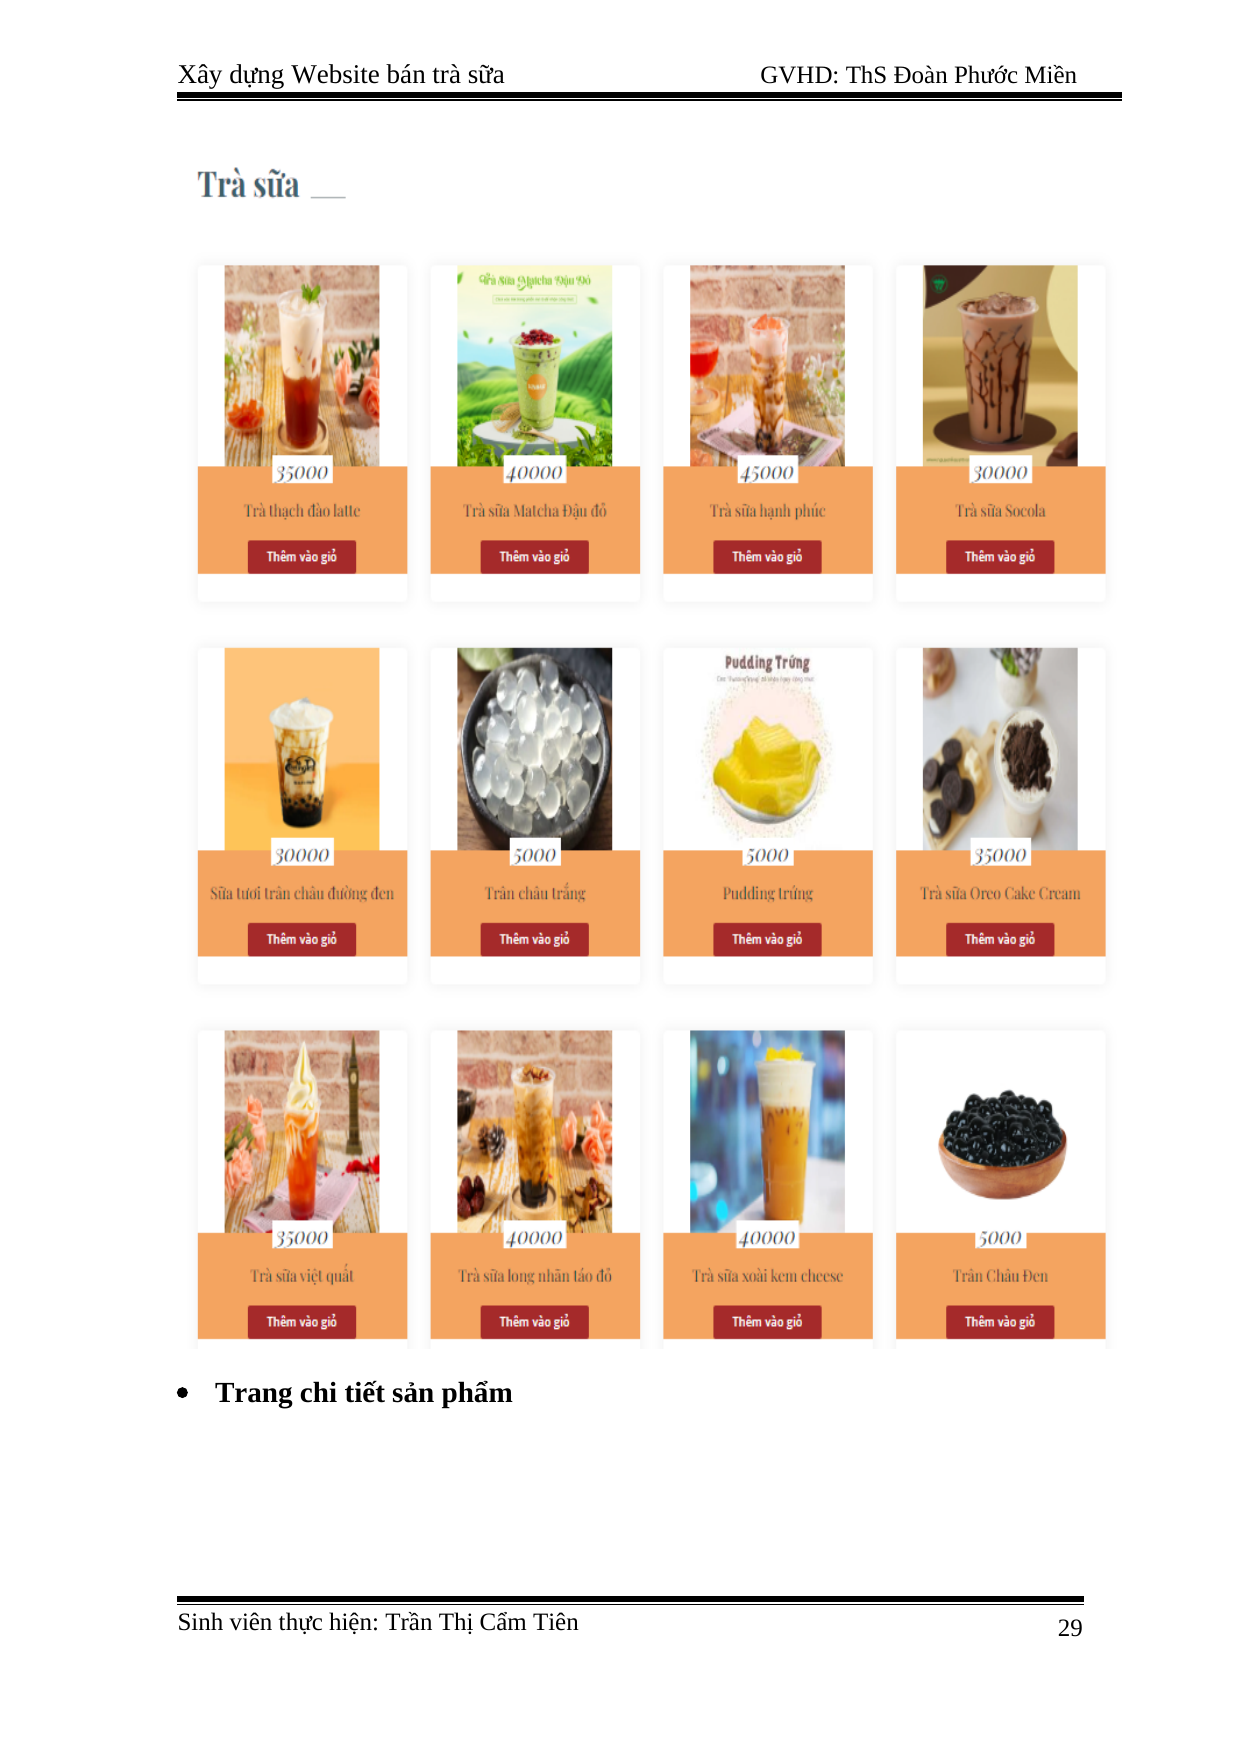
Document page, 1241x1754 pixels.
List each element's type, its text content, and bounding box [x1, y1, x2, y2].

picture [177, 158, 1122, 1349]
list Trang chi tiết sản phẩm [177, 1376, 1122, 1409]
